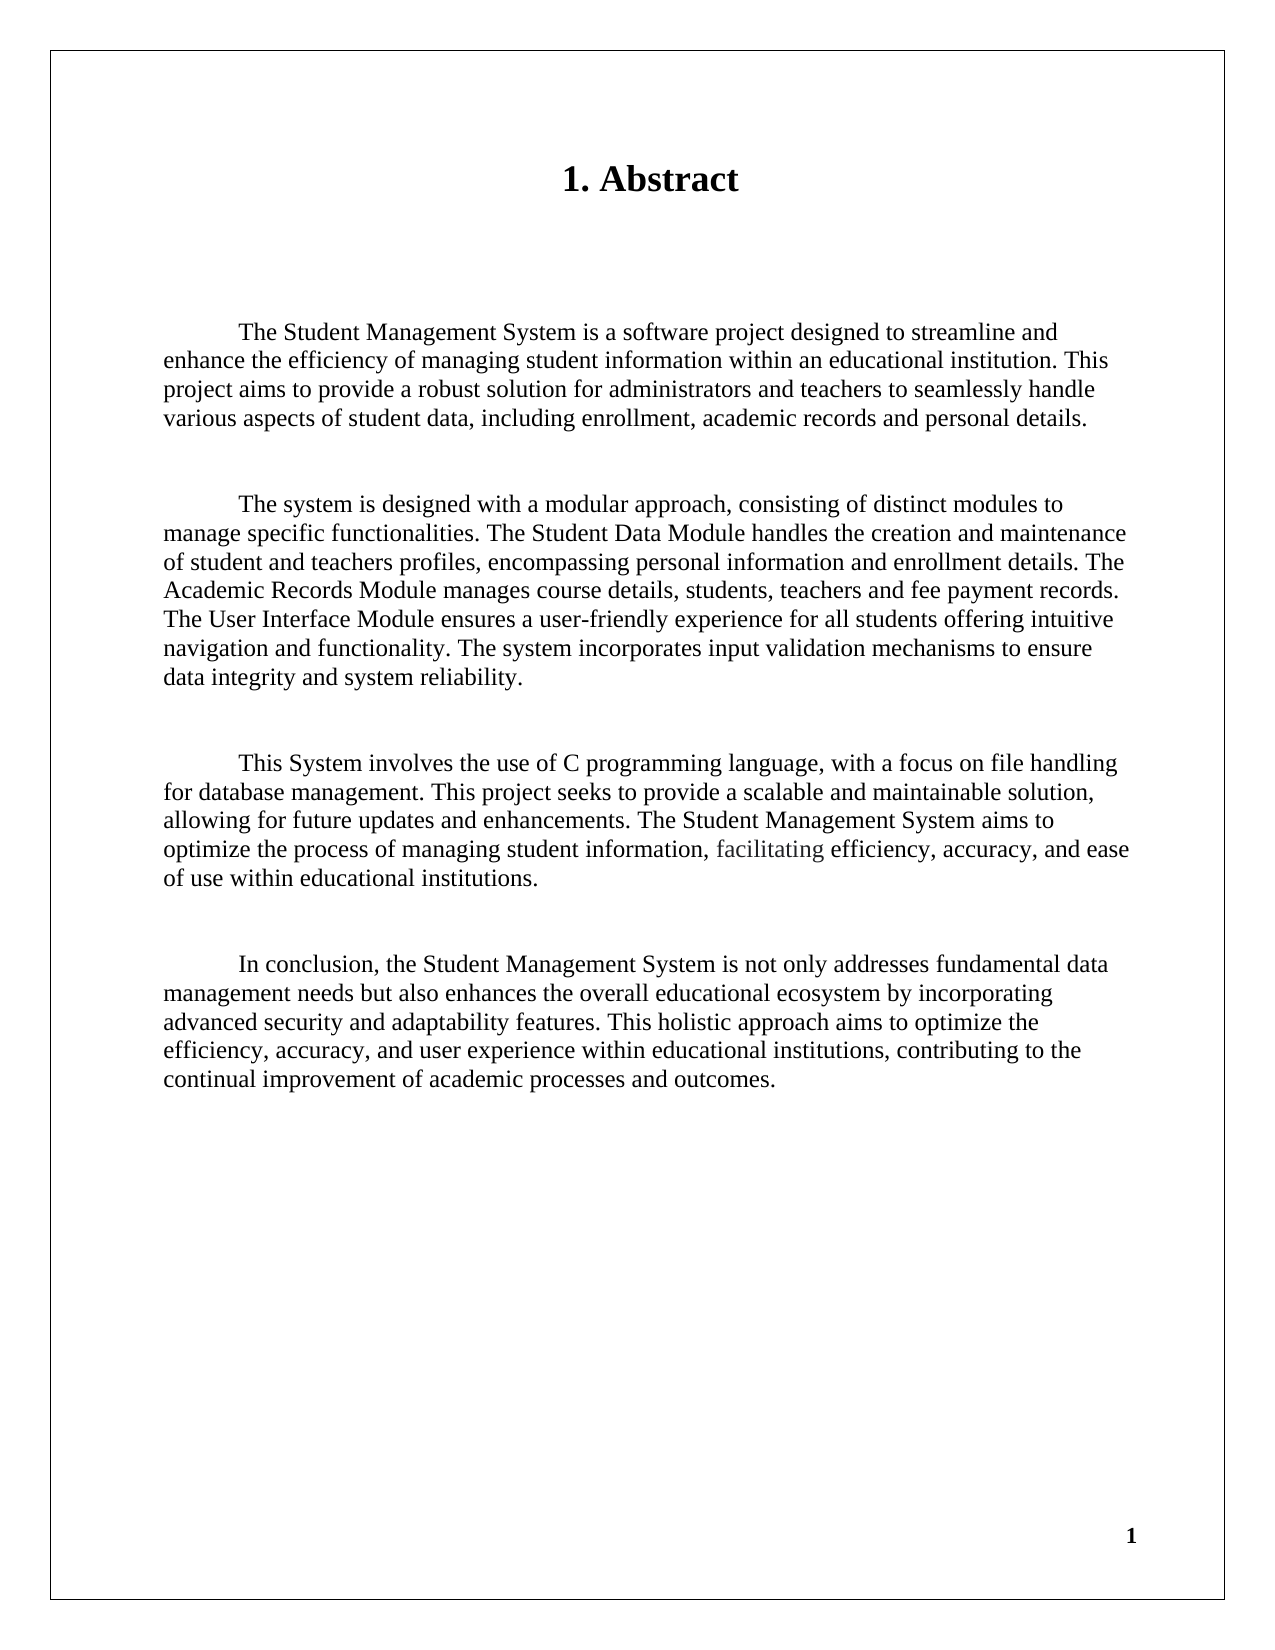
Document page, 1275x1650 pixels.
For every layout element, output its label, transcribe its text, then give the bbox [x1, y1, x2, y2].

text This System involves the use of C programming language, with a focus on file handling for database management. This project seeks to provide a scalable and maintainable solution, allowing for future updates and enhancements. The Student Management System aims to optimize the process of managing student information, facilitating efficiency, accuracy, and ease of use within educational institutions. [163, 748, 1137, 892]
text The Student Management System is a software project designed to streamline and enhance the efficiency of managing student information within an educational institution. This project aims to provide a robust solution for administrators and teachers to seamlessly handle various aspects of student data, including enrollment, academic records and personal details. [163, 317, 1137, 432]
text The system is designed with a modular approach, consisting of distinct modules to manage specific functionalities. The Student Data Module handles the creation and maintenance of student and teachers profiles, encompassing personal information and enrollment details. The Academic Records Module manages course details, students, teachers and fee payment records. The User Interface Module ensures a user-friendly experience for all students offering intuitive navigation and functionality. The system incorporates input validation mechanisms to ensure data integrity and system reliability. [163, 489, 1137, 691]
text 1. Abstract [163, 156, 1137, 199]
text In conclusion, the Student Management System is not only addresses fundamental data management needs but also enhances the overall educational ecosystem by incorporating advanced security and adaptability features. This holistic approach aims to optimize the efficiency, accuracy, and user experience within educational institutions, contributing to the continual improvement of academic processes and outcomes. [163, 949, 1137, 1093]
